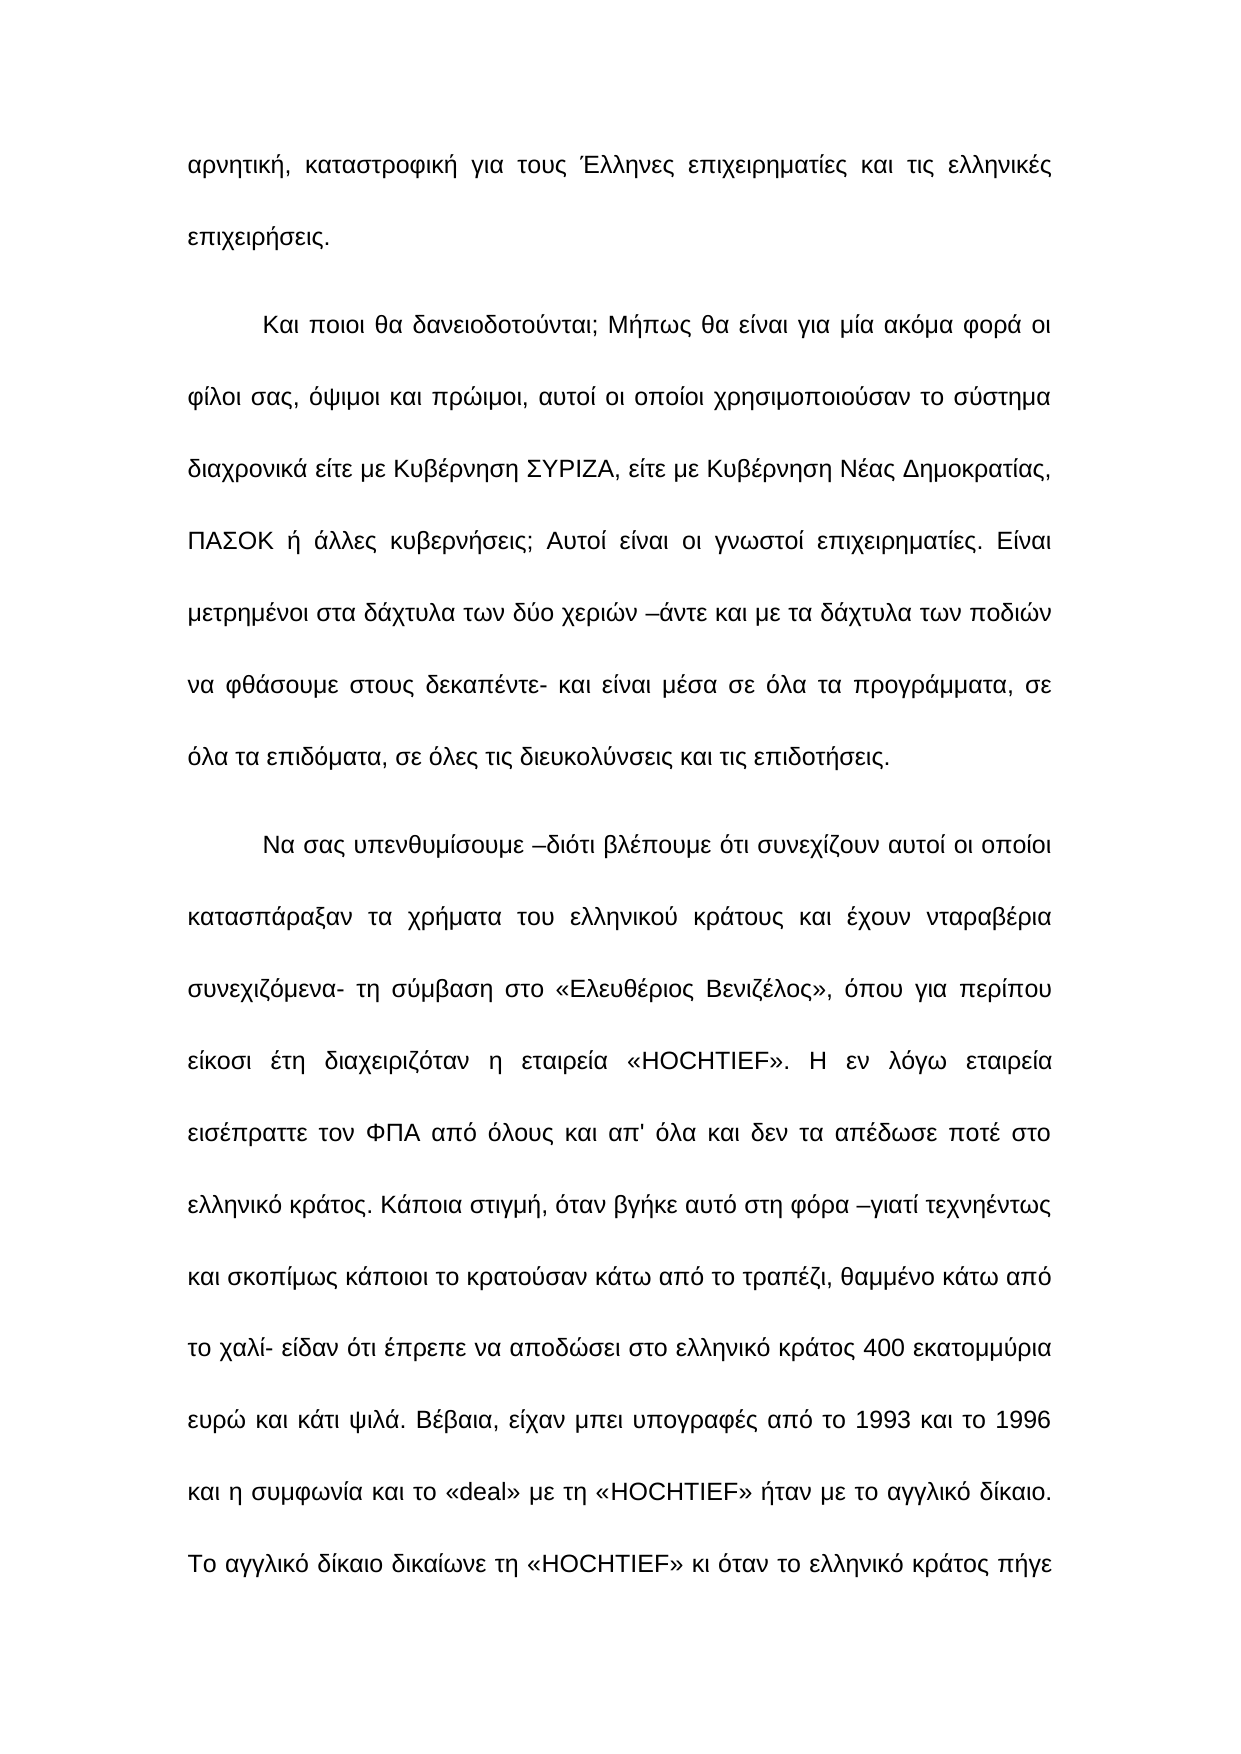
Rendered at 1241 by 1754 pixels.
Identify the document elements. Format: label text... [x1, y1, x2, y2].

text Και ποιοι θα δανειοδοτούνται; Μήπως θα είναι για μία ακόμα φορά οι φίλοι σας, όψιμοι και πρώιμοι, αυτοί οι οποίοι χρησιμοποιούσαν το σύστημα διαχρονικά είτε με Κυβέρνηση ΣΥΡΙΖΑ, είτε με Κυβέρνηση Νέας Δημοκρατίας, ΠΑΣΟΚ ή άλλες κυβερνήσεις; Αυτοί είναι οι γνωστοί επιχειρηματίες. Είναι μετρημένοι στα δάχτυλα των δύο χεριών –άντε και με τα δάχτυλα των ποδιών να φθάσουμε στους δεκαπέντε- και είναι μέσα σε όλα τα προγράμματα, σε όλα τα επιδόματα, σε όλες τις διευκολύνσεις και τις επιδοτήσεις. [187, 310, 1053, 770]
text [187, 150, 1053, 251]
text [187, 830, 1053, 1578]
